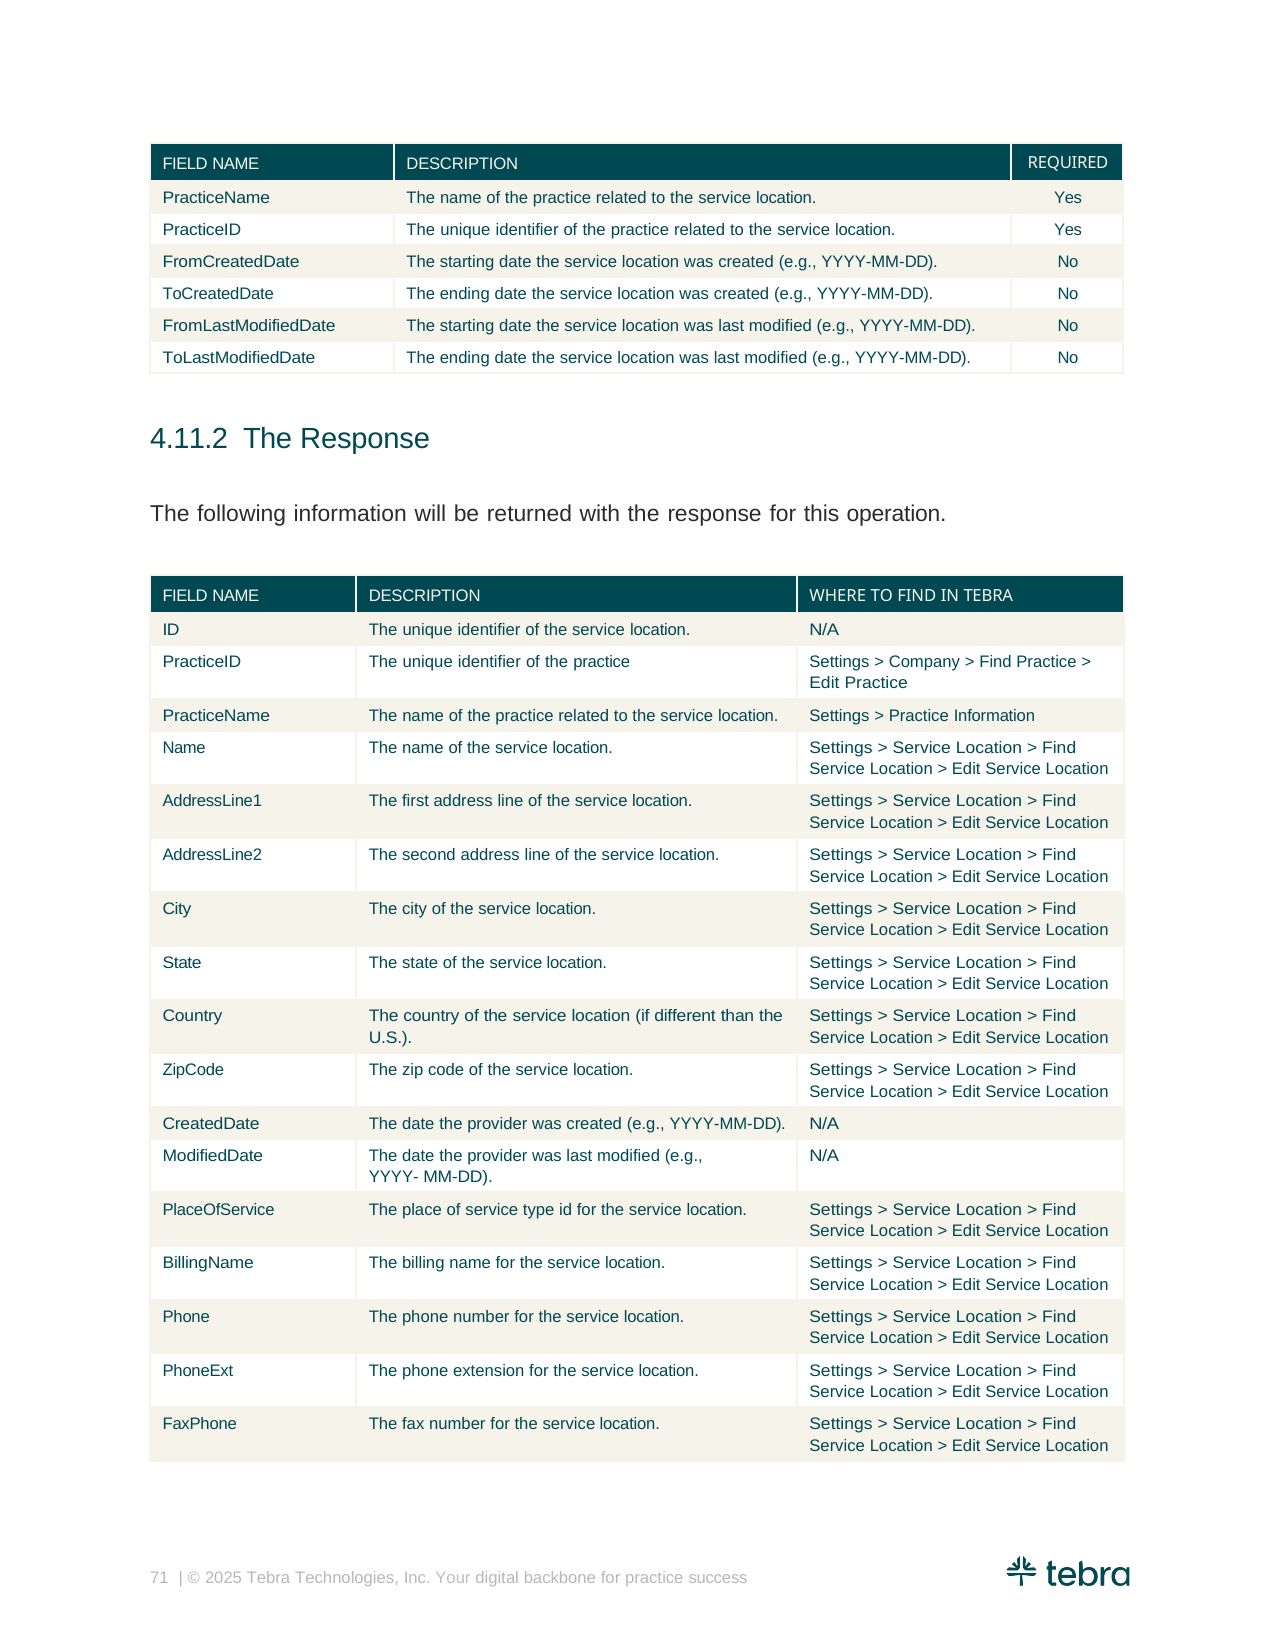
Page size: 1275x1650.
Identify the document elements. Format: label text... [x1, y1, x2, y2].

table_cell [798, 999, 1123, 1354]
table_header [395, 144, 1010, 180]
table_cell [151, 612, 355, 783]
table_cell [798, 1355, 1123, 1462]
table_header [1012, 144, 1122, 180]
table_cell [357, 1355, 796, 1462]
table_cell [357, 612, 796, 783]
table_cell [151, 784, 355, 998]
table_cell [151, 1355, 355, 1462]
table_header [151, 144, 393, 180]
subtitle The Response [150, 421, 1162, 454]
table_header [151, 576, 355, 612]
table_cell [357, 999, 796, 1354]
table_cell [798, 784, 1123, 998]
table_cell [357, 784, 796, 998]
picture [1006, 1556, 1130, 1586]
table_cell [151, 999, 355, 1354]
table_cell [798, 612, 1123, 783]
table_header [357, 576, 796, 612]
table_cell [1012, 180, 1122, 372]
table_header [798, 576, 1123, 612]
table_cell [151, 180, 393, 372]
text The following information will be returned with the response for this operation. [150, 500, 1162, 526]
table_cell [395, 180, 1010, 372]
